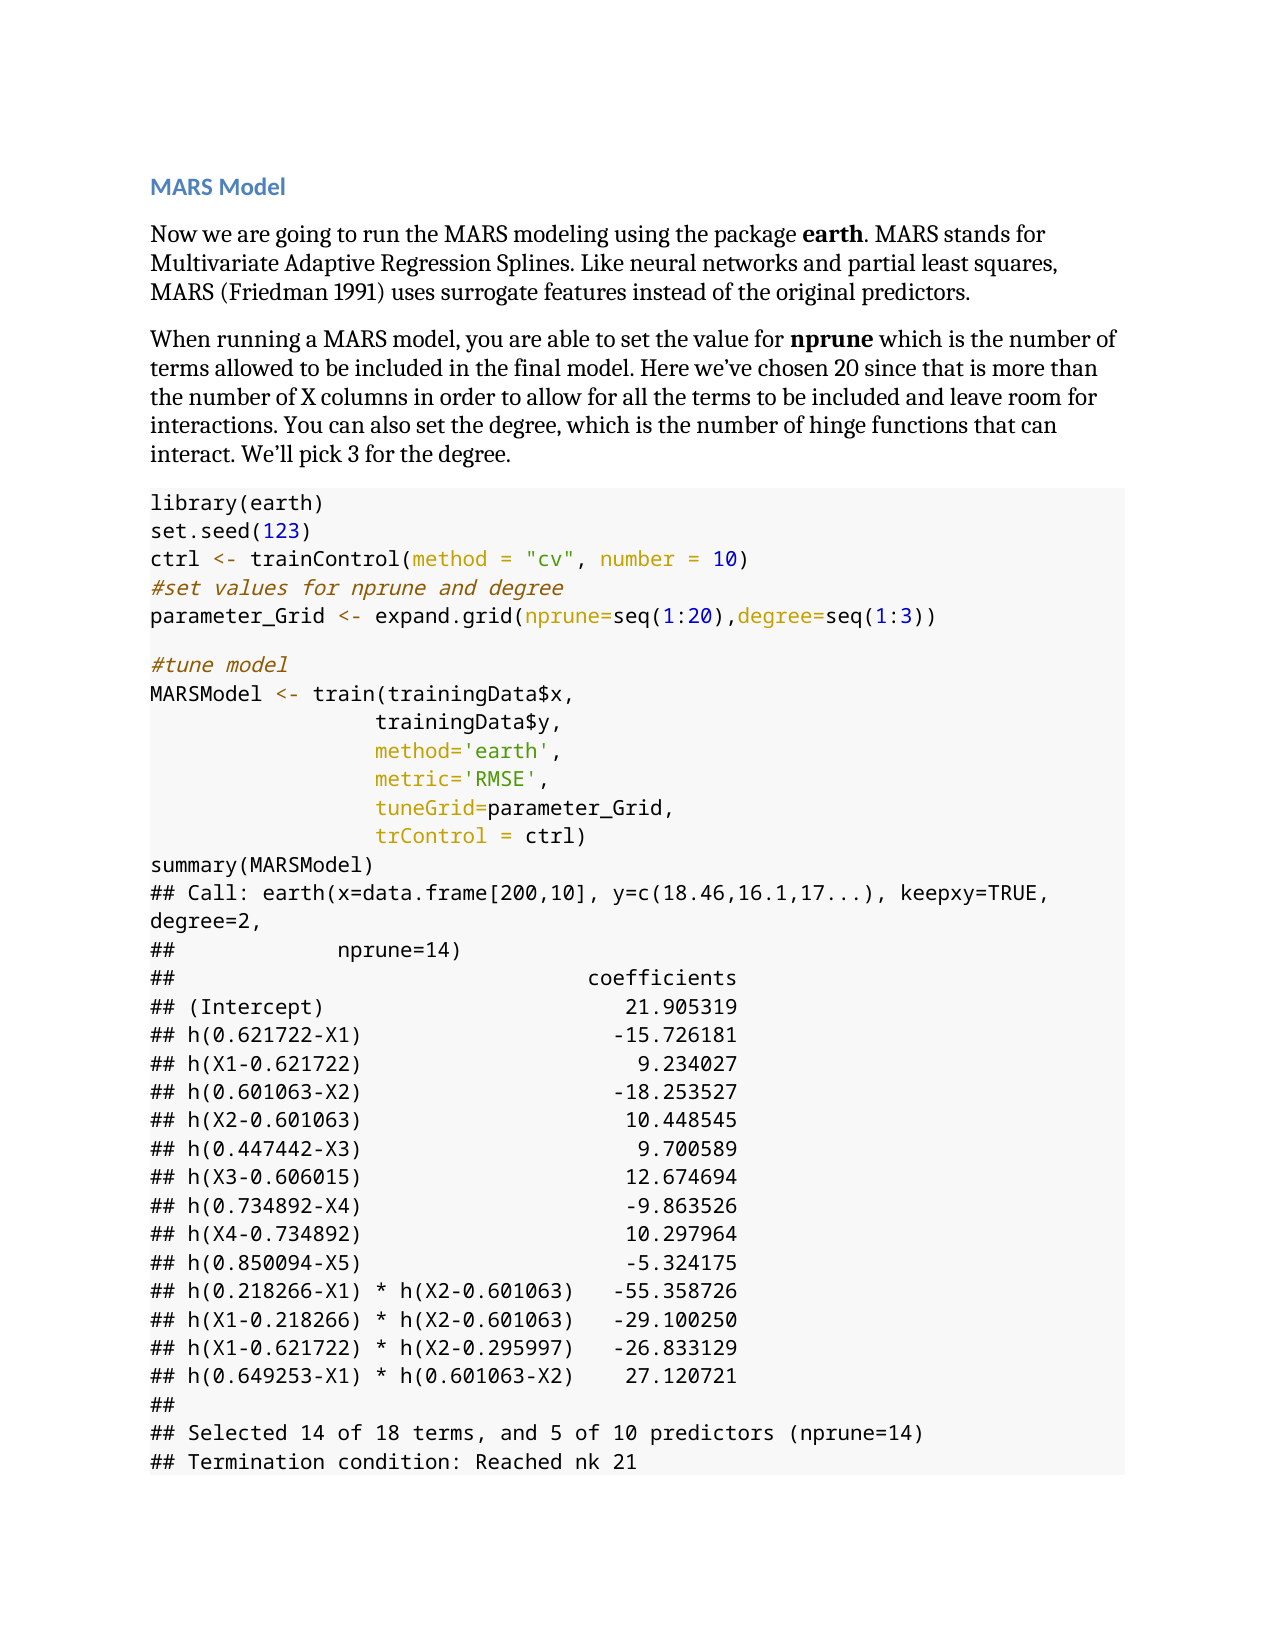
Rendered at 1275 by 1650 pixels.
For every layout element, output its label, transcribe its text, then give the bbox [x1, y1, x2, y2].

text #tune model MARSModel <- train(trainingData$x, trainingData$y, method='earth', metric='RMSE', tuneGrid=parameter_Grid, trControl = ctrl) summary(MARSModel) [150, 651, 1125, 878]
text library(earth) set.seed(123) ctrl <- trainControl(method = "cv", number = 10) #set values for nprune and degree parameter_Grid <- expand.grid(nprune=seq(1:20),degree=seq(1:3)) [150, 488, 1125, 630]
text Now we are going to run the MARS modeling using the package earth. MARS stands for Multivariate Adaptive Regression Splines. Like neural networks and partial least squares, MARS (Friedman 1991) uses surrogate features instead of the original predictors. [150, 220, 1125, 306]
text When running a MARS model, you are able to set the value for nprune which is the number of terms allowed to be included in the final model. Here we’ve chosen 20 since that is more than the number of X columns in order to allow for all the terms to be included and leave room for interactions. You can also set the degree, which is the number of hinge functions that can interact. We’ll pick 3 for the degree. [150, 325, 1125, 469]
subtitle MARS Model [150, 171, 1125, 201]
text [150, 878, 1125, 1475]
